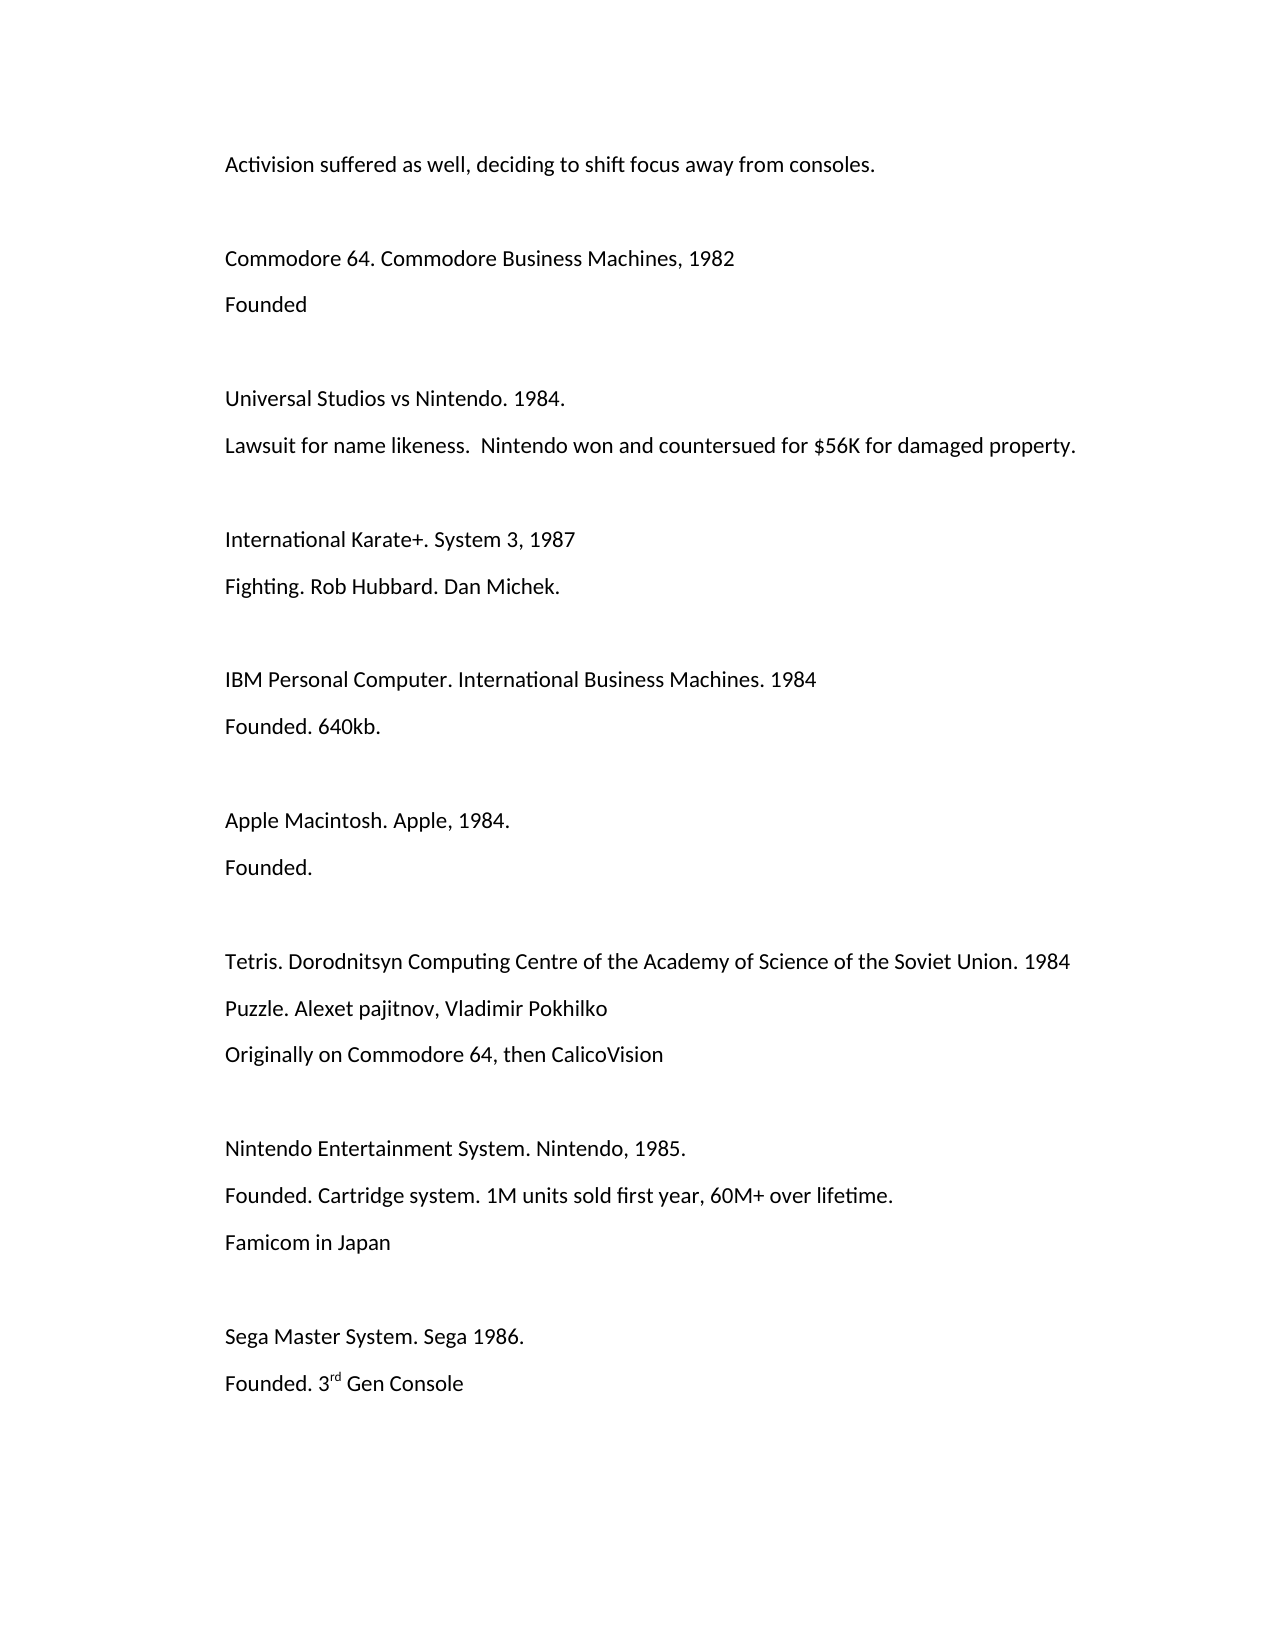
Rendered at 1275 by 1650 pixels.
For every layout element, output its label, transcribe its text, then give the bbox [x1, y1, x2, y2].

text Commodore 64. Commodore Business Machines, 1982 [150, 244, 1125, 272]
text Founded. 3rd Gen Console [150, 1369, 1125, 1397]
text Originally on Commodore 64, then CalicoVision [150, 1041, 1125, 1069]
text Apple Macintosh. Apple, 1984. [150, 806, 1125, 834]
text IBM Personal Computer. International Business Machines. 1984 [150, 666, 1125, 694]
text Fighting. Rob Hubbard. Dan Michek. [150, 572, 1125, 600]
text Founded. Cartridge system. 1M units sold first year, 60M+ over lifetime. [150, 1181, 1125, 1209]
text Universal Studios vs Nintendo. 1984. [150, 384, 1125, 412]
text Famicom in Japan [150, 1228, 1125, 1256]
text Founded. [150, 853, 1125, 881]
text Lawsuit for name likeness. Nintendo won and countersued for $56K for damaged property. [150, 431, 1125, 459]
text Nintendo Entertainment System. Nintendo, 1985. [150, 1134, 1125, 1162]
text Activision suffered as well, deciding to shift focus away from consoles. [150, 150, 1125, 178]
text Puzzle. Alexet pajitnov, Vladimir Pokhilko [150, 994, 1125, 1022]
text Founded. 640kb. [150, 712, 1125, 741]
text Sega Master System. Sega 1986. [150, 1322, 1125, 1350]
text International Karate+. System 3, 1987 [150, 525, 1125, 553]
text Founded [150, 291, 1125, 319]
text Tetris. Dorodnitsyn Computing Centre of the Academy of Science of the Soviet Union. 1984 [150, 947, 1125, 975]
